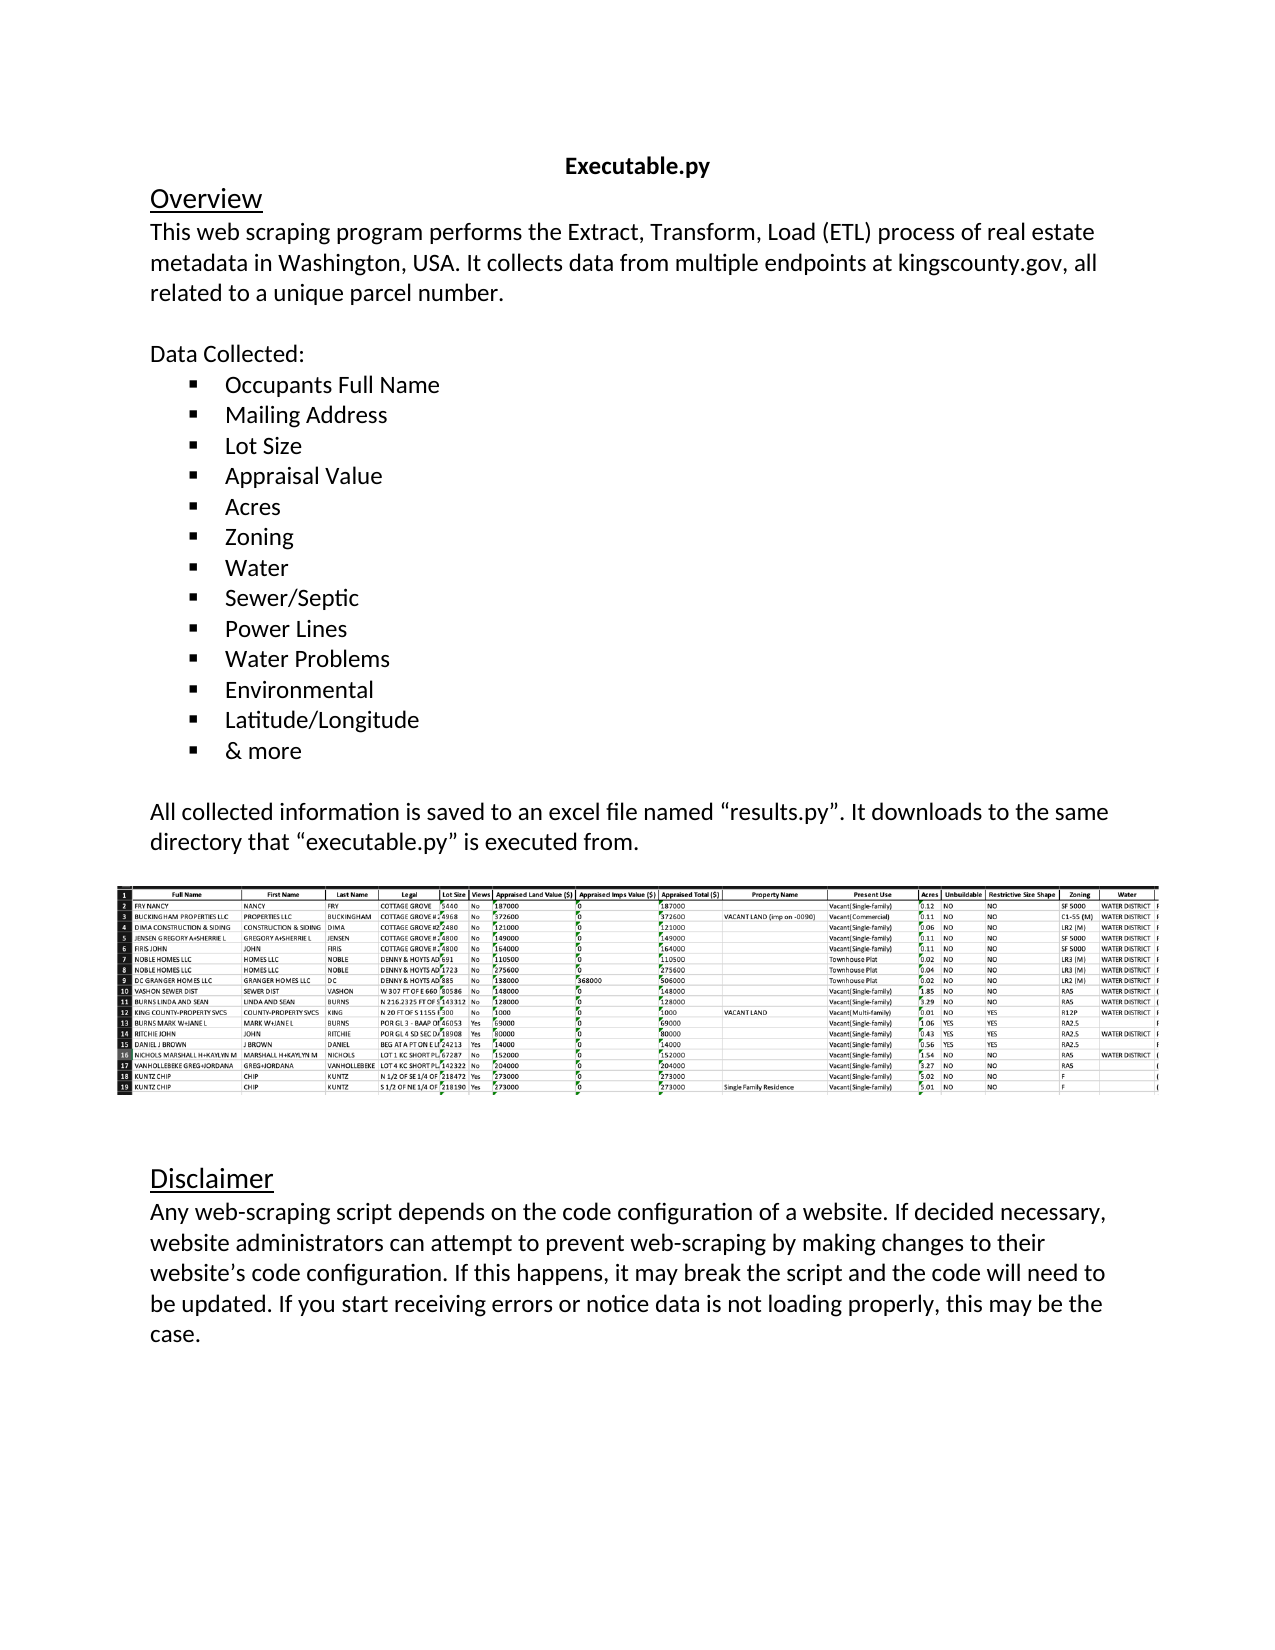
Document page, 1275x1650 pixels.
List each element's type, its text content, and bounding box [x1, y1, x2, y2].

list Zoning [187, 521, 1125, 552]
list Occupants Full Name [187, 369, 1125, 399]
text All collected information is saved to an excel file named “results.py”. It downloads to the same directory that “executable.py” is executed from. [150, 796, 1125, 857]
list Lot Size [187, 430, 1125, 460]
text Any web-scraping script depends on the code configuration of a website. If decided necessary, website administrators can attempt to prevent web-scraping by making changes to their website’s code configuration. If this happens, it may break the script and the code will need to be updated. If you start receiving errors or notice data is not loading properly, this may be the case. [150, 1196, 1125, 1349]
list & more [187, 735, 1125, 766]
list Environmental [187, 674, 1125, 704]
text Executable.py [150, 150, 1125, 181]
list Power Lines [187, 613, 1125, 643]
picture [117, 886, 1159, 1095]
list Appraisal Value [187, 460, 1125, 491]
list Latitude/Longitude [187, 704, 1125, 735]
list Sewer/Septic [187, 582, 1125, 613]
text Overview [150, 181, 1125, 216]
text Disclaimer [150, 1161, 1125, 1196]
text Data Collected: [150, 338, 1125, 369]
list Acres [187, 491, 1125, 521]
text This web scraping program performs the Extract, Transform, Load (ETL) process of real estate metadata in Washington, USA. It collects data from multiple endpoints at kingscounty.gov, all related to a unique parcel number. [150, 216, 1125, 308]
list Water Problems [187, 643, 1125, 674]
list Water [187, 552, 1125, 582]
list Mailing Address [187, 399, 1125, 430]
